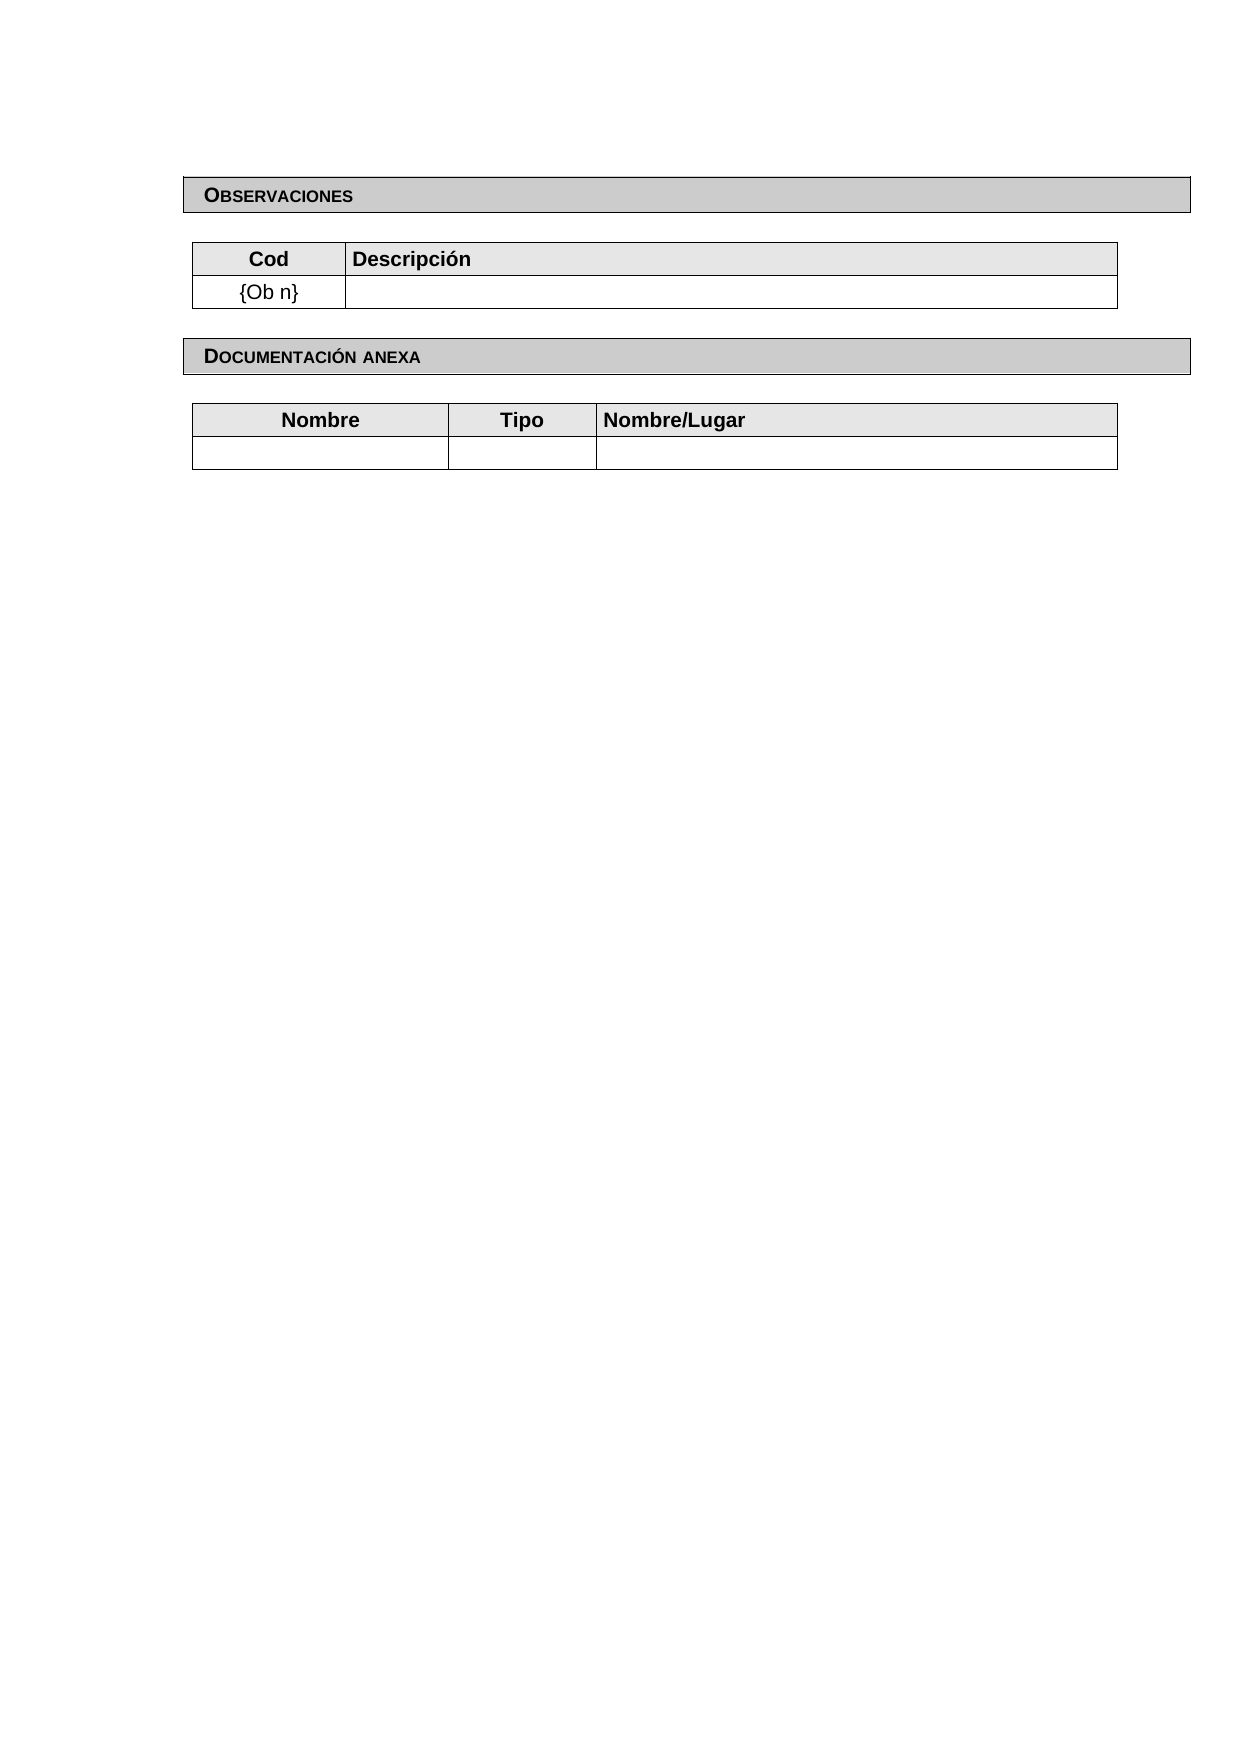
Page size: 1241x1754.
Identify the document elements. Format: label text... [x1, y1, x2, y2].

table_header Tipo [449, 404, 596, 436]
table_header Observaciones [184, 178, 1190, 212]
table_cell [449, 437, 596, 469]
table_cell [597, 437, 1117, 469]
table_cell {Ob n} [193, 276, 345, 308]
table_header Nombre [193, 404, 448, 436]
table_header Descripción [346, 243, 1117, 275]
table_cell [193, 437, 448, 469]
table_header Documentación anexa [184, 339, 1190, 373]
table_cell [346, 276, 1117, 308]
table_header Nombre/Lugar [597, 404, 1117, 436]
table_header Cod [193, 243, 345, 275]
